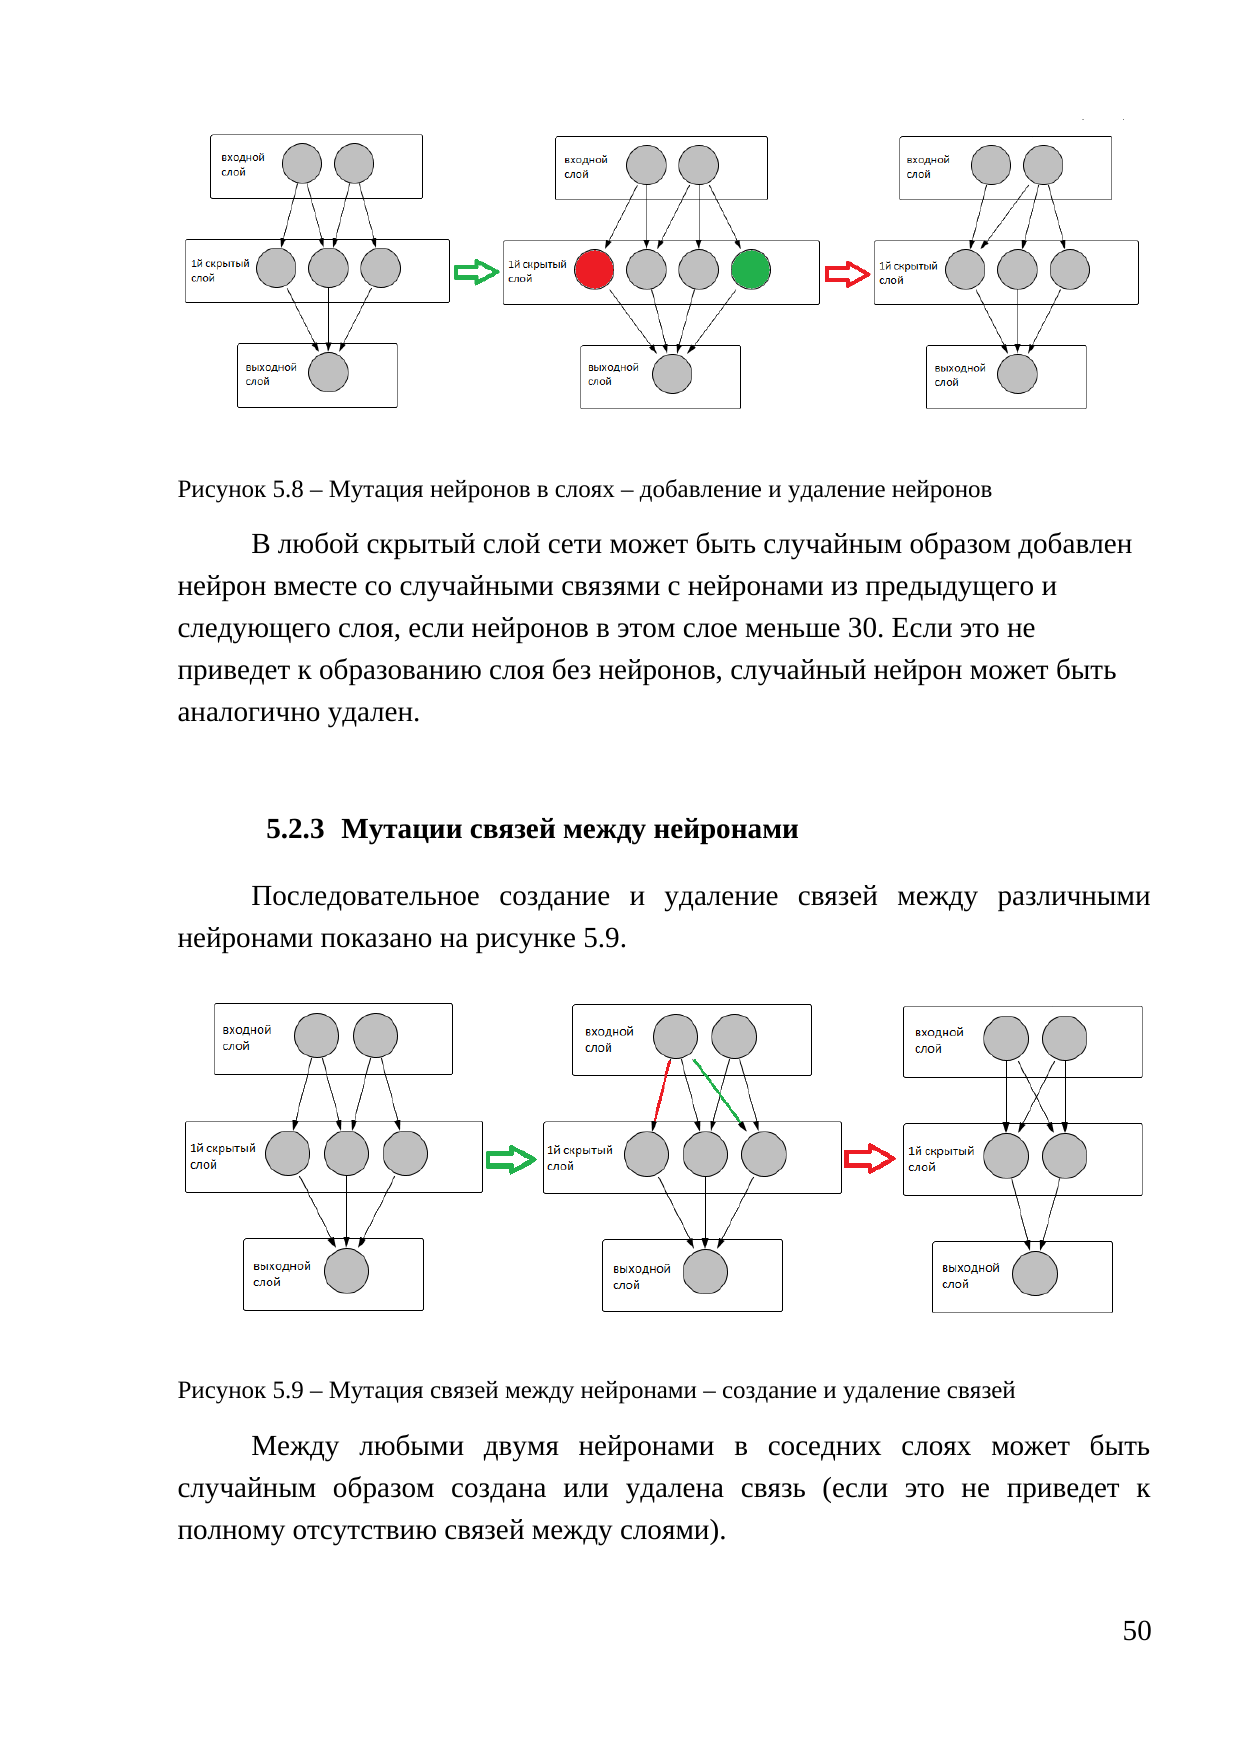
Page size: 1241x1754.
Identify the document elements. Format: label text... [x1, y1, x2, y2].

picture [177, 118, 1152, 449]
text Рисунок 5.8 – Мутация нейронов в слоях – добавление и удаление нейронов [177, 474, 1152, 503]
text В любой скрытый слой сети может быть случайным образом добавлен нейрон вместе со случайными связями с нейронами из предыдущего и следующего слоя, если нейронов в этом слое меньше 30. Если это не приведет к образованию слоя без нейронов, случайный нейрон может быть аналогично удален. [177, 526, 1152, 727]
text Последовательное создание и удаление связей между различными нейронами показано на рисунке 5.9. [177, 878, 1152, 953]
list Мутации связей между нейронами [266, 811, 1152, 844]
text Между любыми двумя нейронами в соседних слоях может быть случайным образом создана или удалена связь (если это не приведет к полному отсутствию связей между слоями). [177, 1428, 1152, 1545]
text Рисунок 5.9 – Мутация связей между нейронами – создание и удаление связей [177, 1376, 1152, 1404]
picture [177, 978, 1152, 1351]
